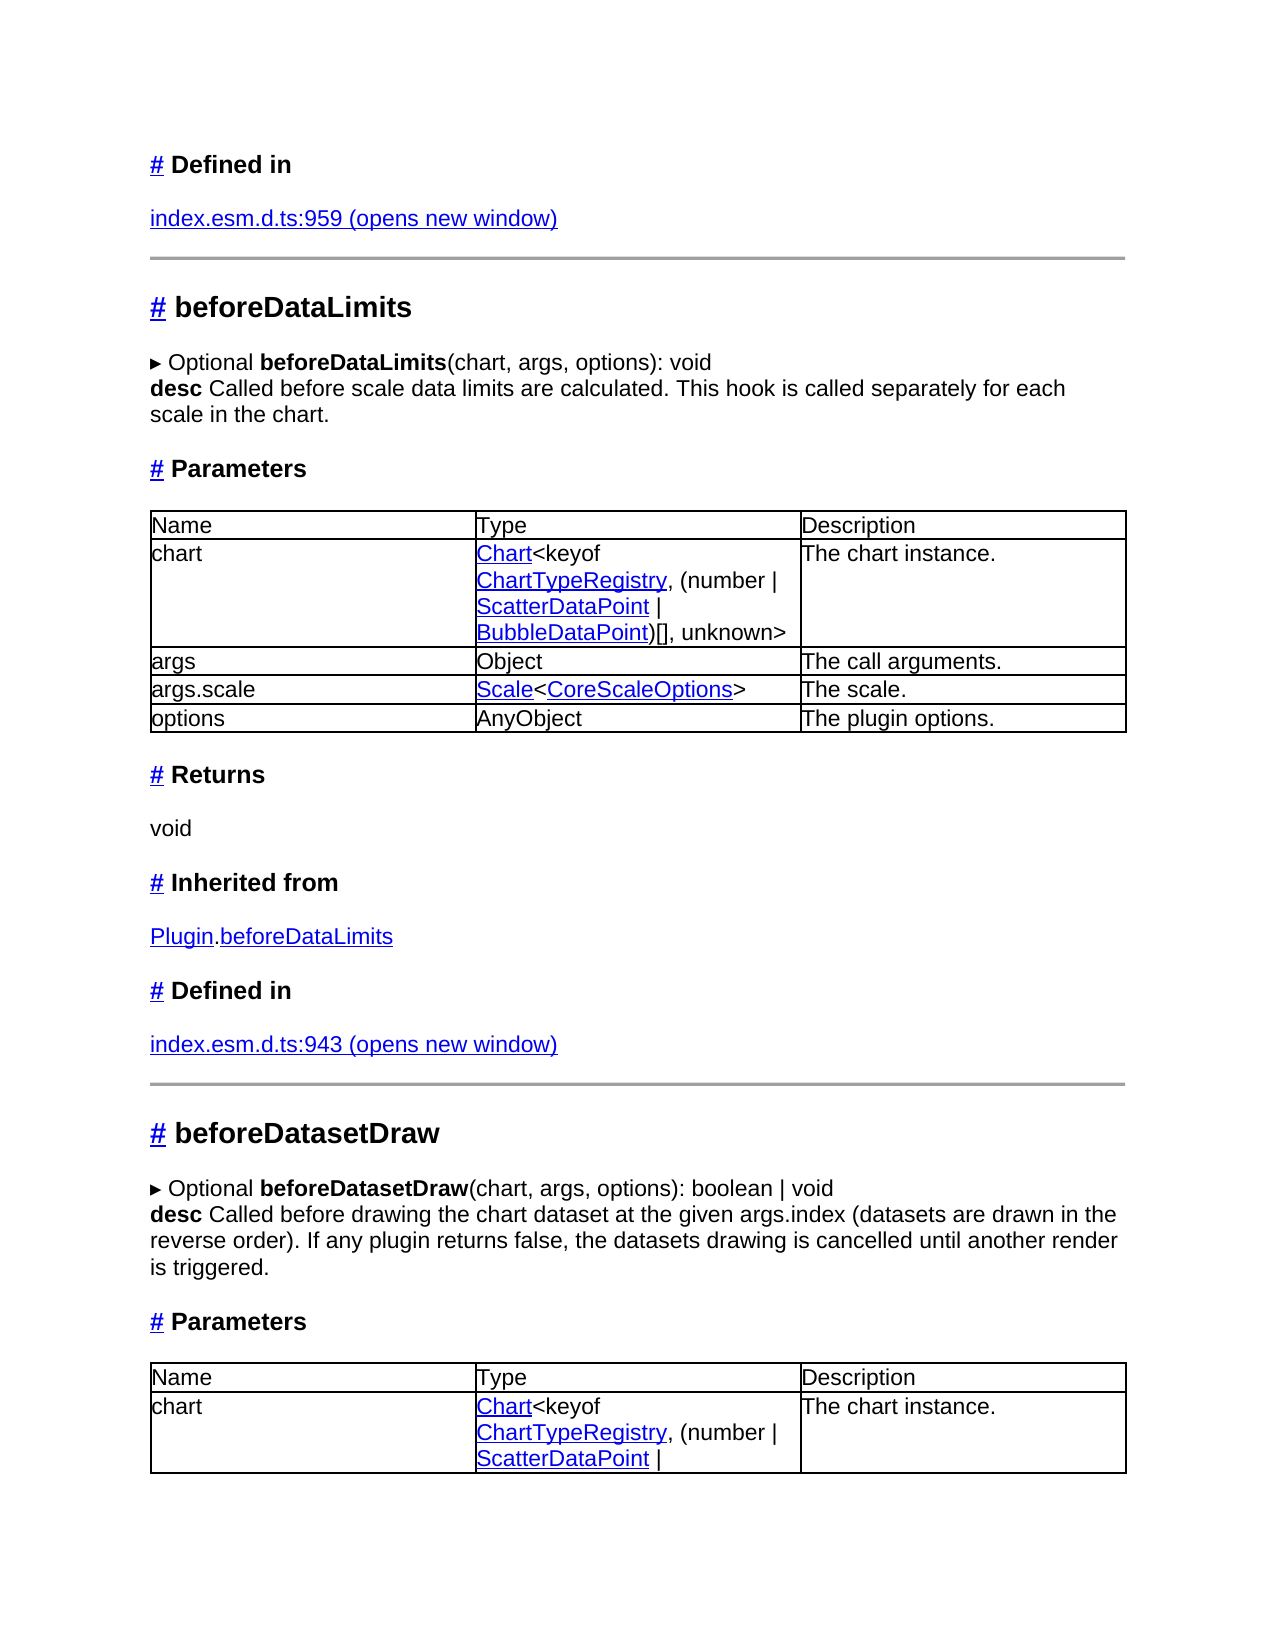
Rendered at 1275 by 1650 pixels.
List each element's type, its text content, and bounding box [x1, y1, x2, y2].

table_cell Object [477, 648, 800, 674]
table_header Description [802, 1364, 1125, 1391]
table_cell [477, 1393, 800, 1472]
subtitle # beforeDataLimits [150, 260, 1125, 324]
subtitle # Returns [150, 759, 1125, 788]
table_cell AnyObject [477, 705, 800, 731]
text index.esm.d.ts:959 (opens new window) [150, 205, 1125, 232]
table_cell The chart instance. [802, 540, 1125, 646]
text Plugin.beforeDataLimits [150, 923, 1125, 949]
table_header Name [152, 1364, 475, 1391]
table_cell The call arguments. [802, 648, 1125, 674]
text ▸ Optional beforeDatasetDraw(chart, args, options): boolean | void [150, 1175, 1125, 1201]
subtitle # Inherited from [150, 868, 1125, 897]
text ▸ Optional beforeDataLimits(chart, args, options): void [150, 349, 1125, 375]
subtitle # Defined in [150, 150, 1125, 179]
table_cell The plugin options. [802, 705, 1125, 731]
subtitle # Parameters [150, 454, 1125, 483]
table_cell chart [152, 540, 475, 646]
subtitle # beforeDatasetDraw [150, 1086, 1125, 1150]
table_header Name [152, 512, 475, 538]
table_header Type [477, 512, 800, 538]
table_cell The chart instance. [802, 1393, 1125, 1472]
subtitle # Defined in [150, 976, 1125, 1005]
text desc Called before scale data limits are calculated. This hook is called separately for each scale in the chart. [150, 375, 1125, 428]
text void [150, 815, 1125, 841]
table_header Description [802, 512, 1125, 538]
table_cell Chart<keyof ChartTypeRegistry, (number | ScatterDataPoint | BubbleDataPoint)[], unknown> [477, 540, 800, 646]
subtitle # Parameters [150, 1307, 1125, 1336]
text desc Called before drawing the chart dataset at the given args.index (datasets are drawn in the reverse order). If any plugin returns false, the datasets drawing is cancelled until another render is triggered. [150, 1201, 1125, 1280]
table_cell Scale<CoreScaleOptions> [477, 676, 800, 702]
table_cell args [152, 648, 475, 674]
table_cell The scale. [802, 676, 1125, 702]
text index.esm.d.ts:943 (opens new window) [150, 1031, 1125, 1058]
table_cell args.scale [152, 676, 475, 702]
table_header Type [477, 1364, 800, 1391]
table_cell options [152, 705, 475, 731]
table_cell chart [152, 1393, 475, 1472]
